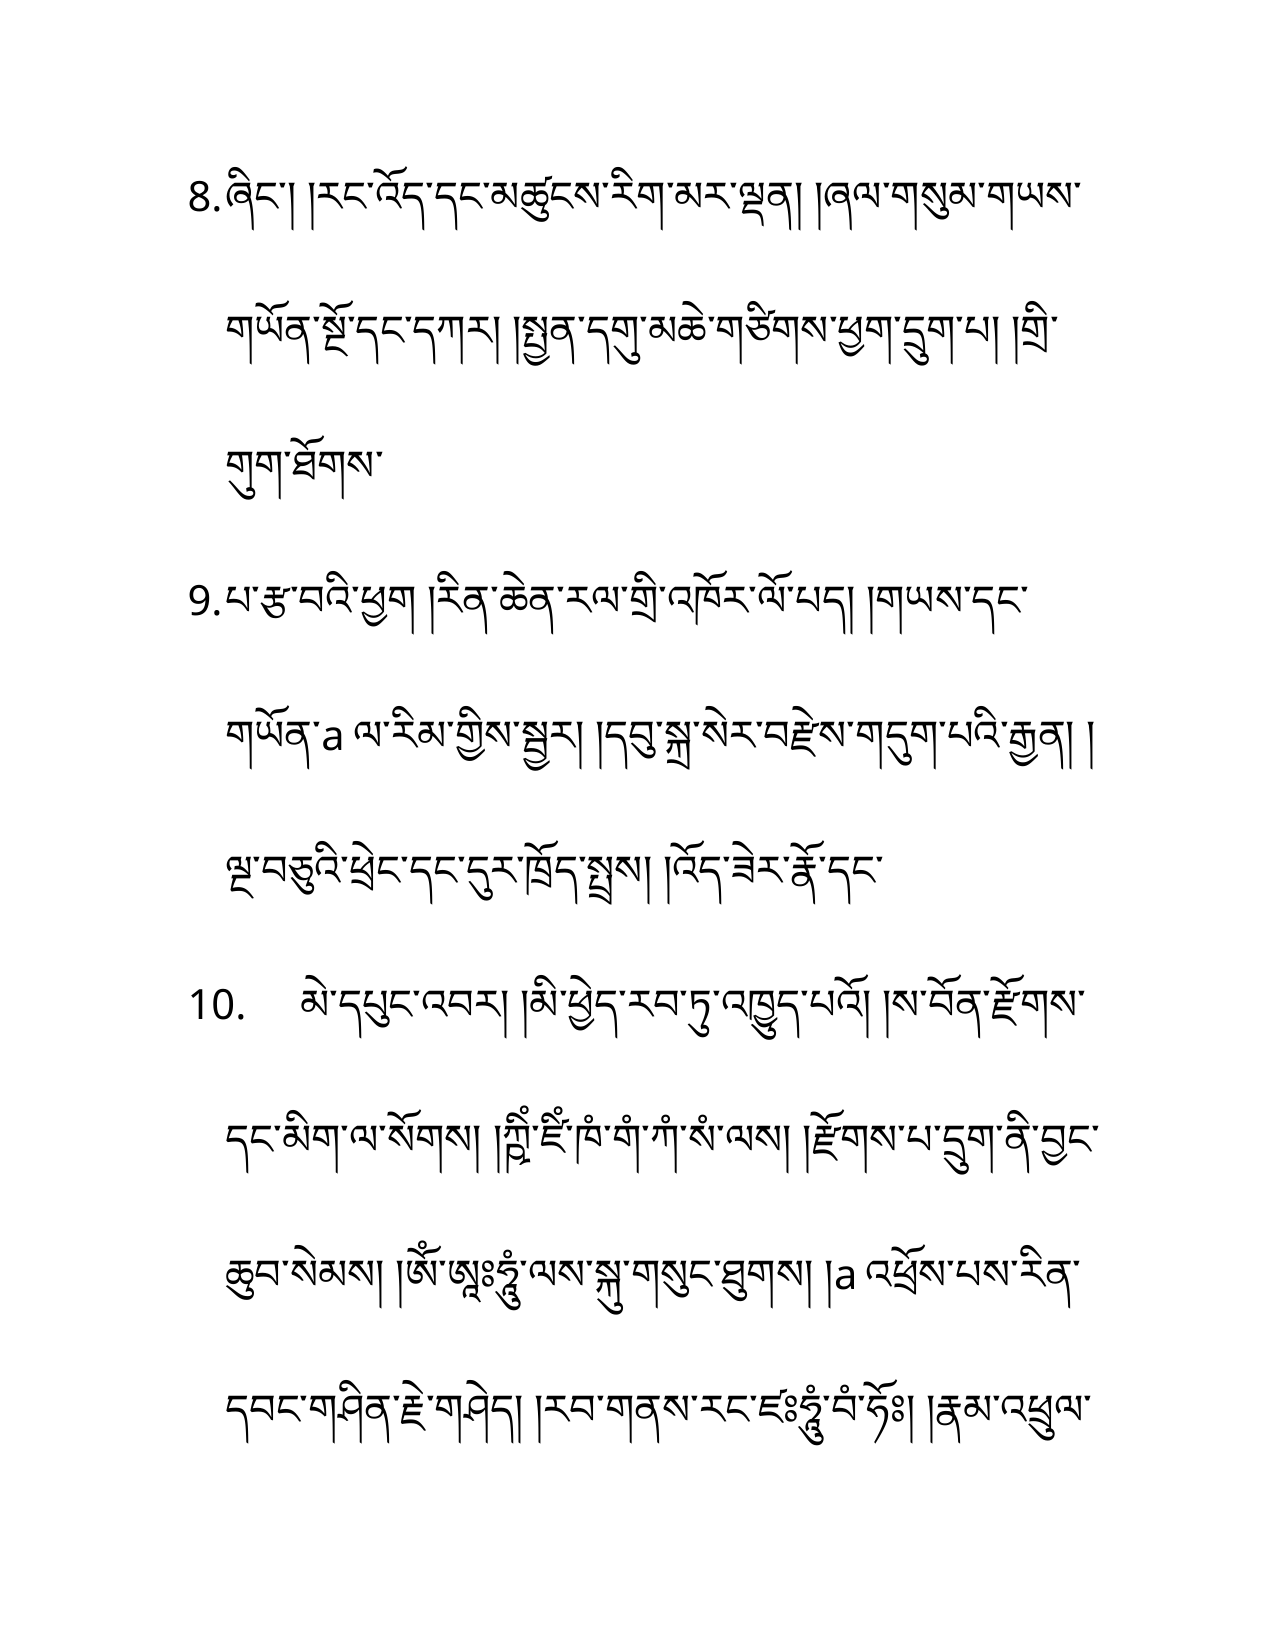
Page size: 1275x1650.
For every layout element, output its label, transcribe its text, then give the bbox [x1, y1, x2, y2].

list ཞིང༌། །རང་འོད་དང་མཚུངས་རིག་མར་ལྡན། །ཞལ་གསུམ་གཡས་གཡོན་སྔོ་དང་དཀར། །སྤྱན་དགུ་མཆེ་གཙིགས་ཕྱག་དྲུག་པ། །གྲི་གུག་ཐོགས་ [187, 150, 1125, 537]
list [187, 959, 1125, 1480]
list པ་རྩ་བའི་ཕྱག །རིན་ཆེན་རལ་གྲི་འཁོར་ལོ་པད། །གཡས་དང་གཡོན་aལ་རིམ་གྱིས་སྦྱར། །དབུ་སྐྲ་སེར་བརྫེས་གདུག་པའི་རྒྱན། །ལྔ་བཅུའི་ཕྲེང་དང་དུར་ཁྲོད་སྤྲས། །འོད་ཟེར་རྣོ་དང་ [187, 554, 1125, 941]
